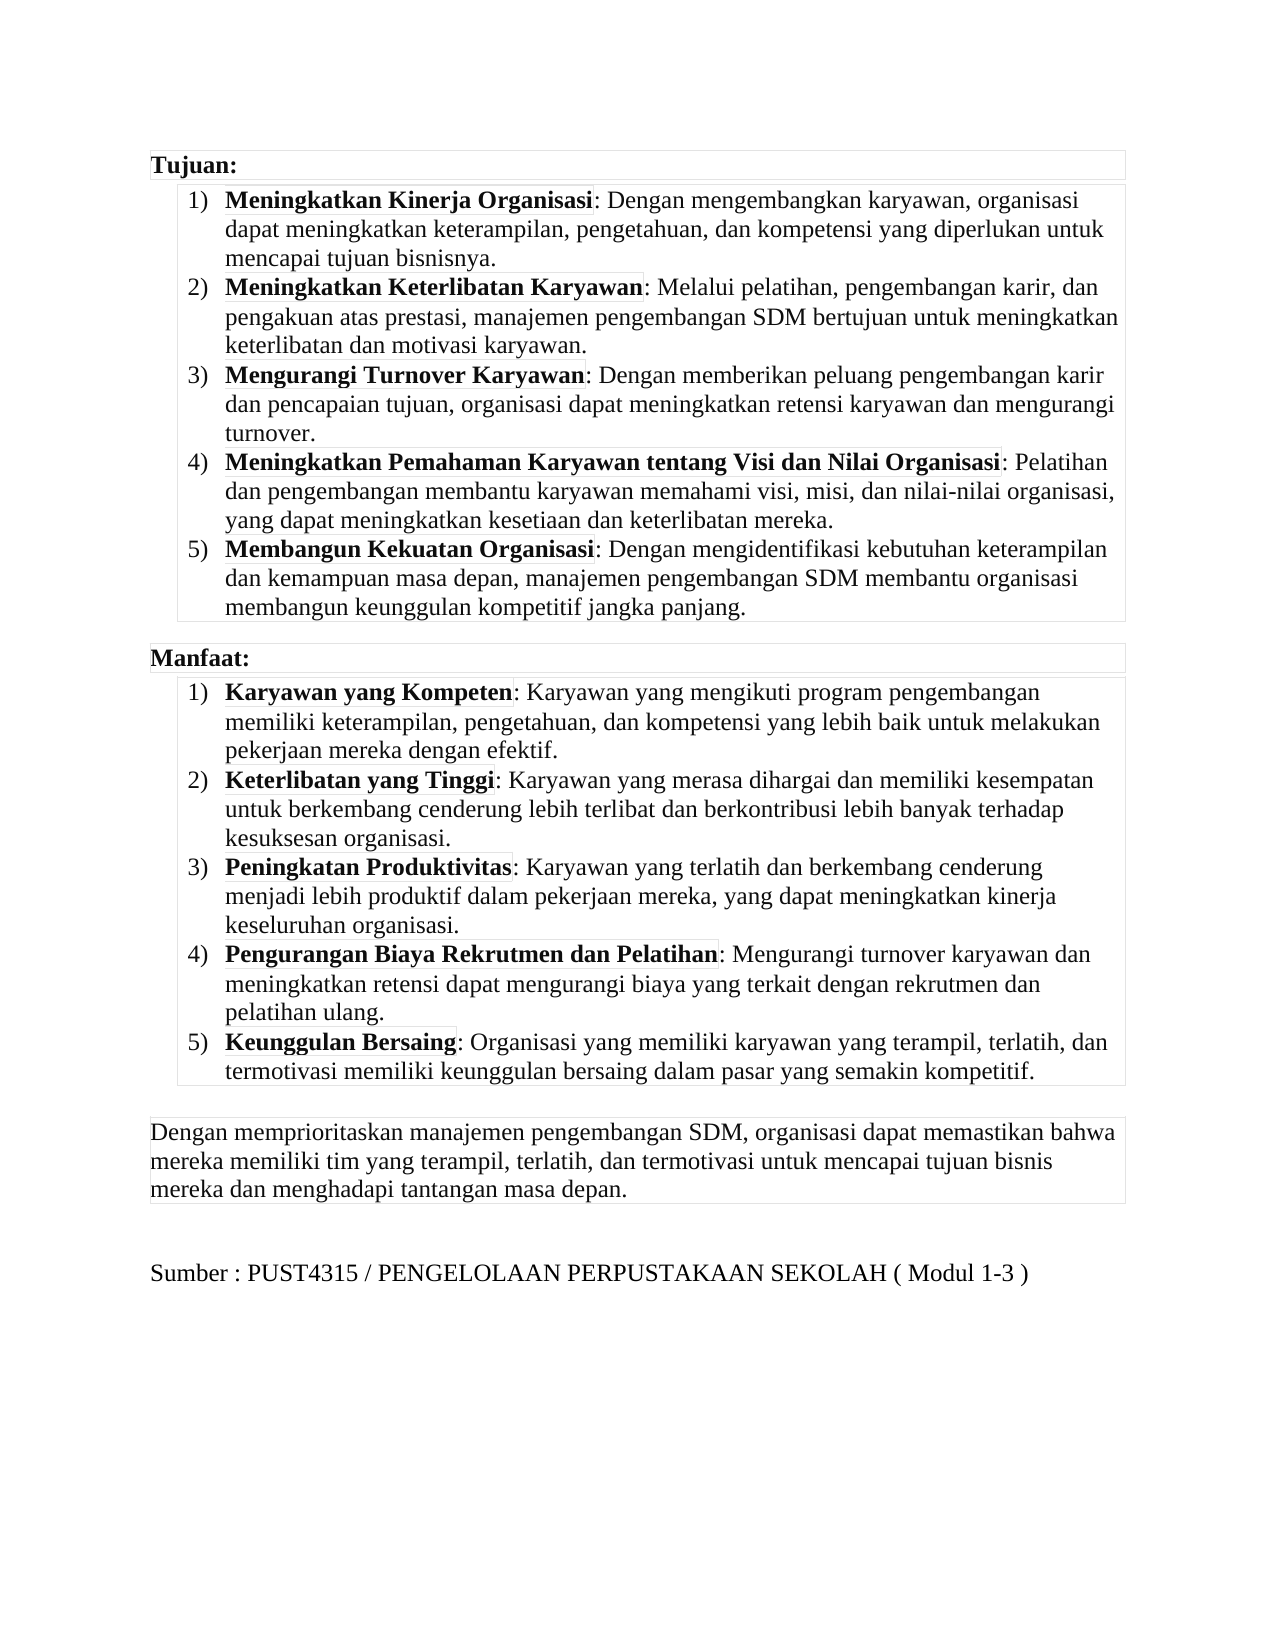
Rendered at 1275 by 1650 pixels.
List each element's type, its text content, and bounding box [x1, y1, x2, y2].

subtitle Tujuan: [151, 151, 1125, 179]
subtitle Manfaat: [151, 644, 1125, 672]
list Membangun Kekuatan Organisasi: Dengan mengidentifikasi kebutuhan keterampilan dan kemampuan masa depan, manajemen pengembangan SDM membantu organisasi membangun keunggulan kompetitif jangka panjang. [178, 533, 1125, 621]
list Peningkatan Produktivitas: Karyawan yang terlatih dan berkembang cenderung menjadi lebih produktif dalam pekerjaan mereka, yang dapat meningkatkan kinerja keseluruhan organisasi. [178, 851, 1125, 938]
text Sumber : PUST4315 / PENGELOLAAN PERPUSTAKAAN SEKOLAH ( Modul 1-3 ) [150, 1258, 1125, 1286]
text Dengan memprioritaskan manajemen pengembangan SDM, organisasi dapat memastikan bahwa mereka memiliki tim yang terampil, terlatih, dan termotivasi untuk mencapai tujuan bisnis mereka dan menghadapi tantangan masa depan. [151, 1118, 1125, 1203]
list Meningkatkan Kinerja Organisasi: Dengan mengembangkan karyawan, organisasi dapat meningkatkan keterampilan, pengetahuan, dan kompetensi yang diperlukan untuk mencapai tujuan bisnisnya. [178, 185, 1125, 271]
list Pengurangan Biaya Rekrutmen dan Pelatihan: Mengurangi turnover karyawan dan meningkatkan retensi dapat mengurangi biaya yang terkait dengan rekrutmen dan pelatihan ulang. [178, 938, 1125, 1026]
list Karyawan yang Kompeten: Karyawan yang mengikuti program pengembangan memiliki keterampilan, pengetahuan, dan kompetensi yang lebih baik untuk melakukan pekerjaan mereka dengan efektif. [178, 678, 1125, 764]
list Mengurangi Turnover Karyawan: Dengan memberikan peluang pengembangan karir dan pencapaian tujuan, organisasi dapat meningkatkan retensi karyawan dan mengurangi turnover. [178, 359, 1125, 446]
list Keunggulan Bersaing: Organisasi yang memiliki karyawan yang terampil, terlatih, dan termotivasi memiliki keunggulan bersaing dalam pasar yang semakin kompetitif. [178, 1026, 1125, 1085]
list Keterlibatan yang Tinggi: Karyawan yang merasa dihargai dan memiliki kesempatan untuk berkembang cenderung lebih terlibat dan berkontribusi lebih banyak terhadap kesuksesan organisasi. [178, 764, 1125, 851]
list Meningkatkan Keterlibatan Karyawan: Melalui pelatihan, pengembangan karir, dan pengakuan atas prestasi, manajemen pengembangan SDM bertujuan untuk meningkatkan keterlibatan dan motivasi karyawan. [178, 271, 1125, 359]
list Meningkatkan Pemahaman Karyawan tentang Visi dan Nilai Organisasi: Pelatihan dan pengembangan membantu karyawan memahami visi, misi, dan nilai-nilai organisasi, yang dapat meningkatkan kesetiaan dan keterlibatan mereka. [178, 446, 1125, 533]
